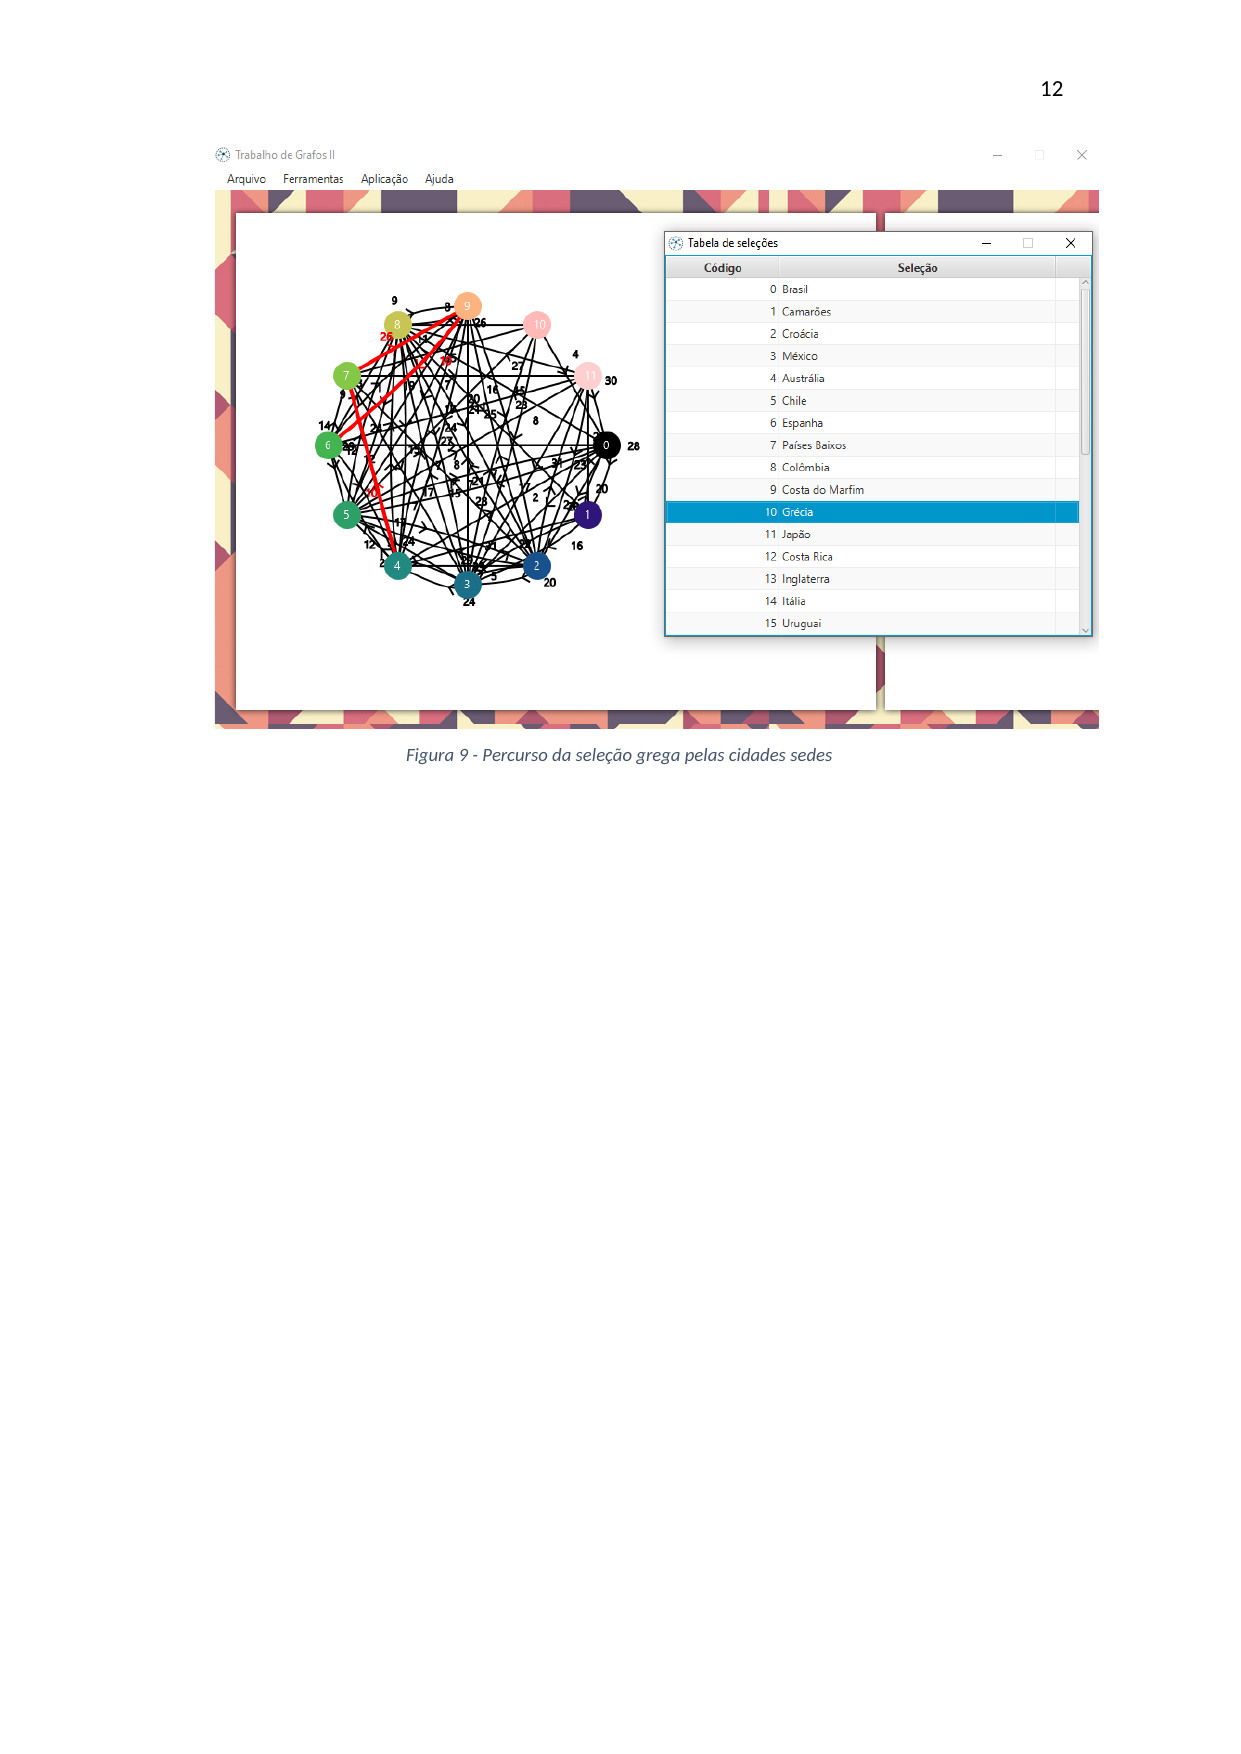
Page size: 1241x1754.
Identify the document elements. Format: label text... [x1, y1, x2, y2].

picture [214, 147, 1099, 729]
text Figura 9 - Percurso da seleção grega pelas cidades sedes [177, 743, 1063, 766]
